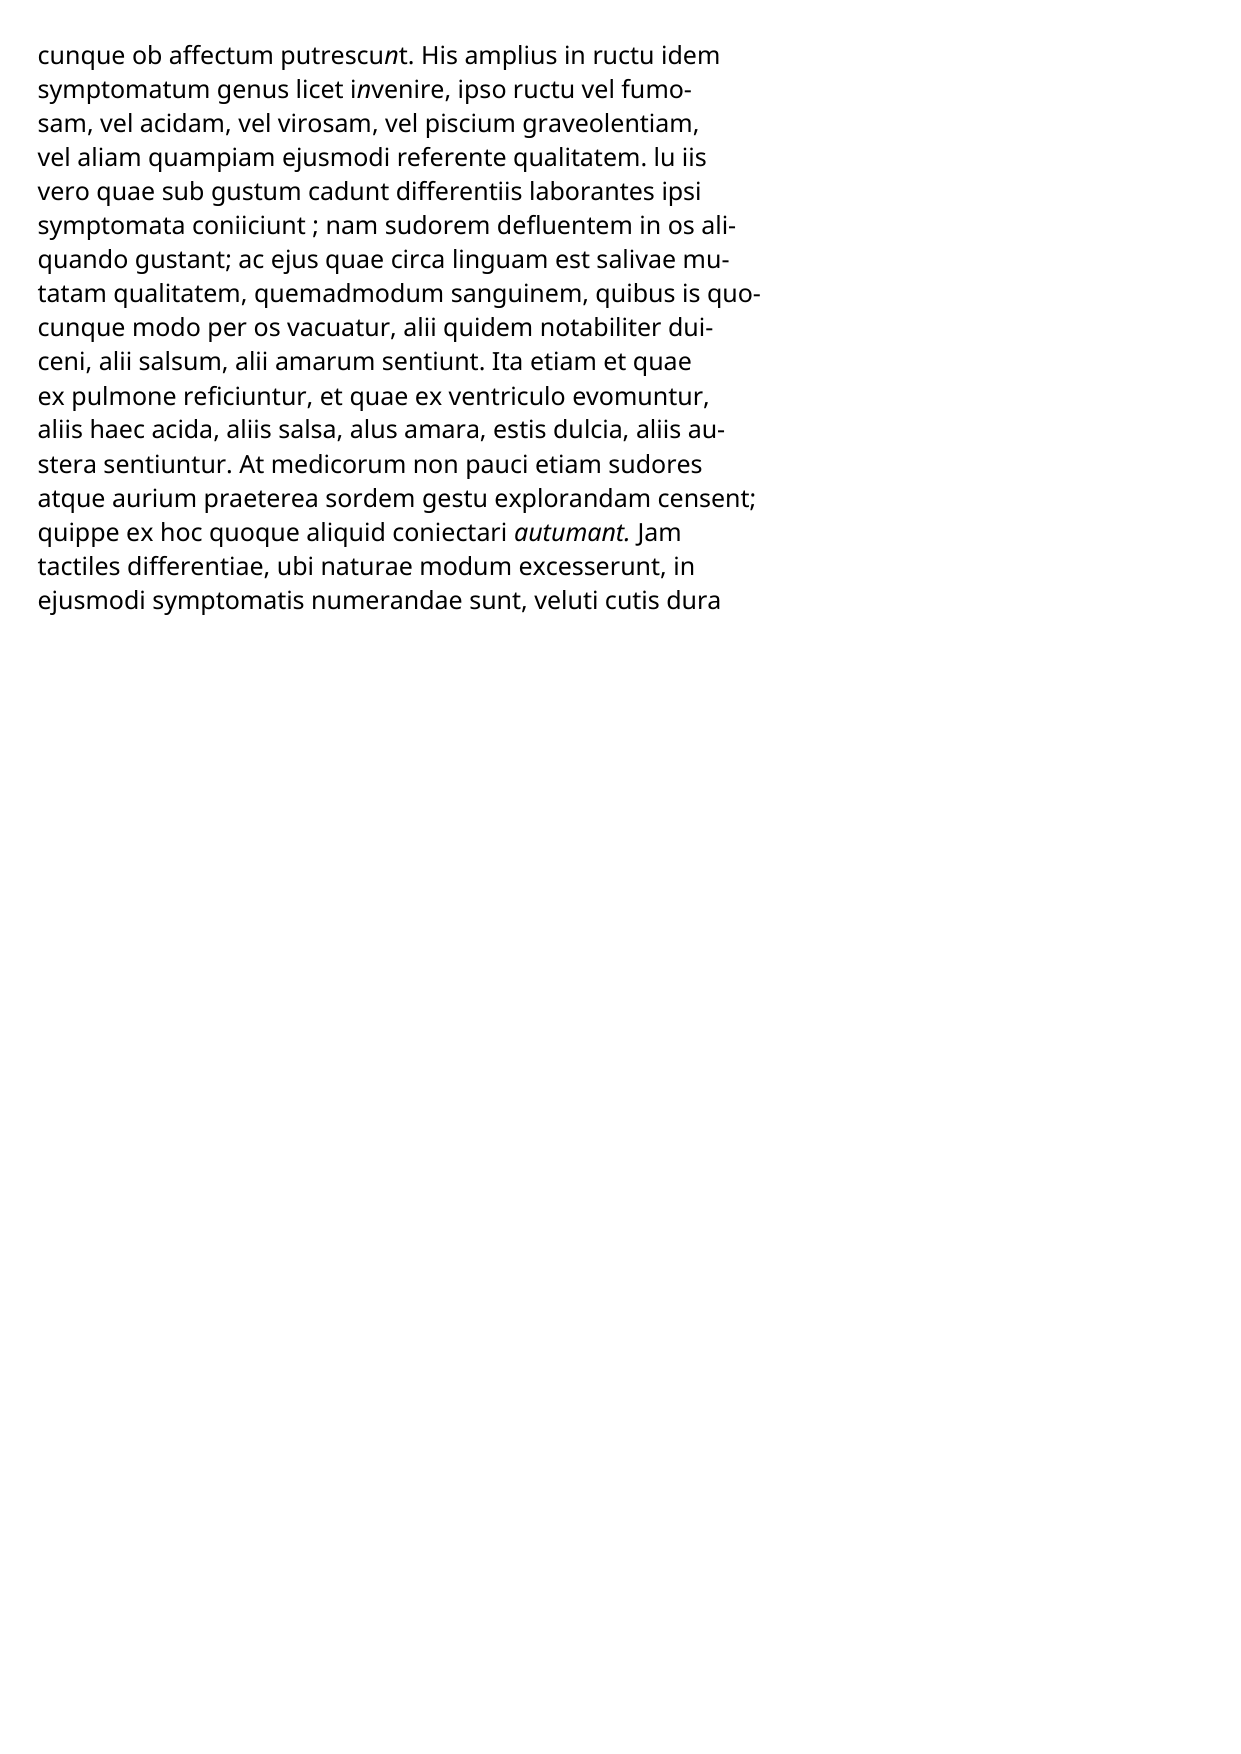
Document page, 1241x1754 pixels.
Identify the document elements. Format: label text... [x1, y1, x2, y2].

text cunque ob affectum putrescunt. His amplius in ructu idem symptomatum genus licet invenire, ipso ructu vel fumo- sam, vel acidam, vel virosam, vel piscium graveolentiam, vel aliam quampiam ejusmodi referente qualitatem. lu iis vero quae sub gustum cadunt differentiis laborantes ipsi symptomata coniiciunt ; nam sudorem defluentem in os ali- quando gustant; ac ejus quae circa linguam est salivae mu- tatam qualitatem, quemadmodum sanguinem, quibus is quo- cunque modo per os vacuatur, alii quidem notabiliter dui- ceni, alii salsum, alii amarum sentiunt. Ita etiam et quae ex pulmone reficiuntur, et quae ex ventriculo evomuntur, aliis haec acida, aliis salsa, alus amara, estis dulcia, aliis au- stera sentiuntur. At medicorum non pauci etiam sudores atque aurium praeterea sordem gestu explorandam censent; quippe ex hoc quoque aliquid coniectari autumant. Jam tactiles differentiae, ubi naturae modum excesserunt, in ejusmodi symptomatis numerandae sunt, veluti cutis dura [37, 37, 1203, 617]
